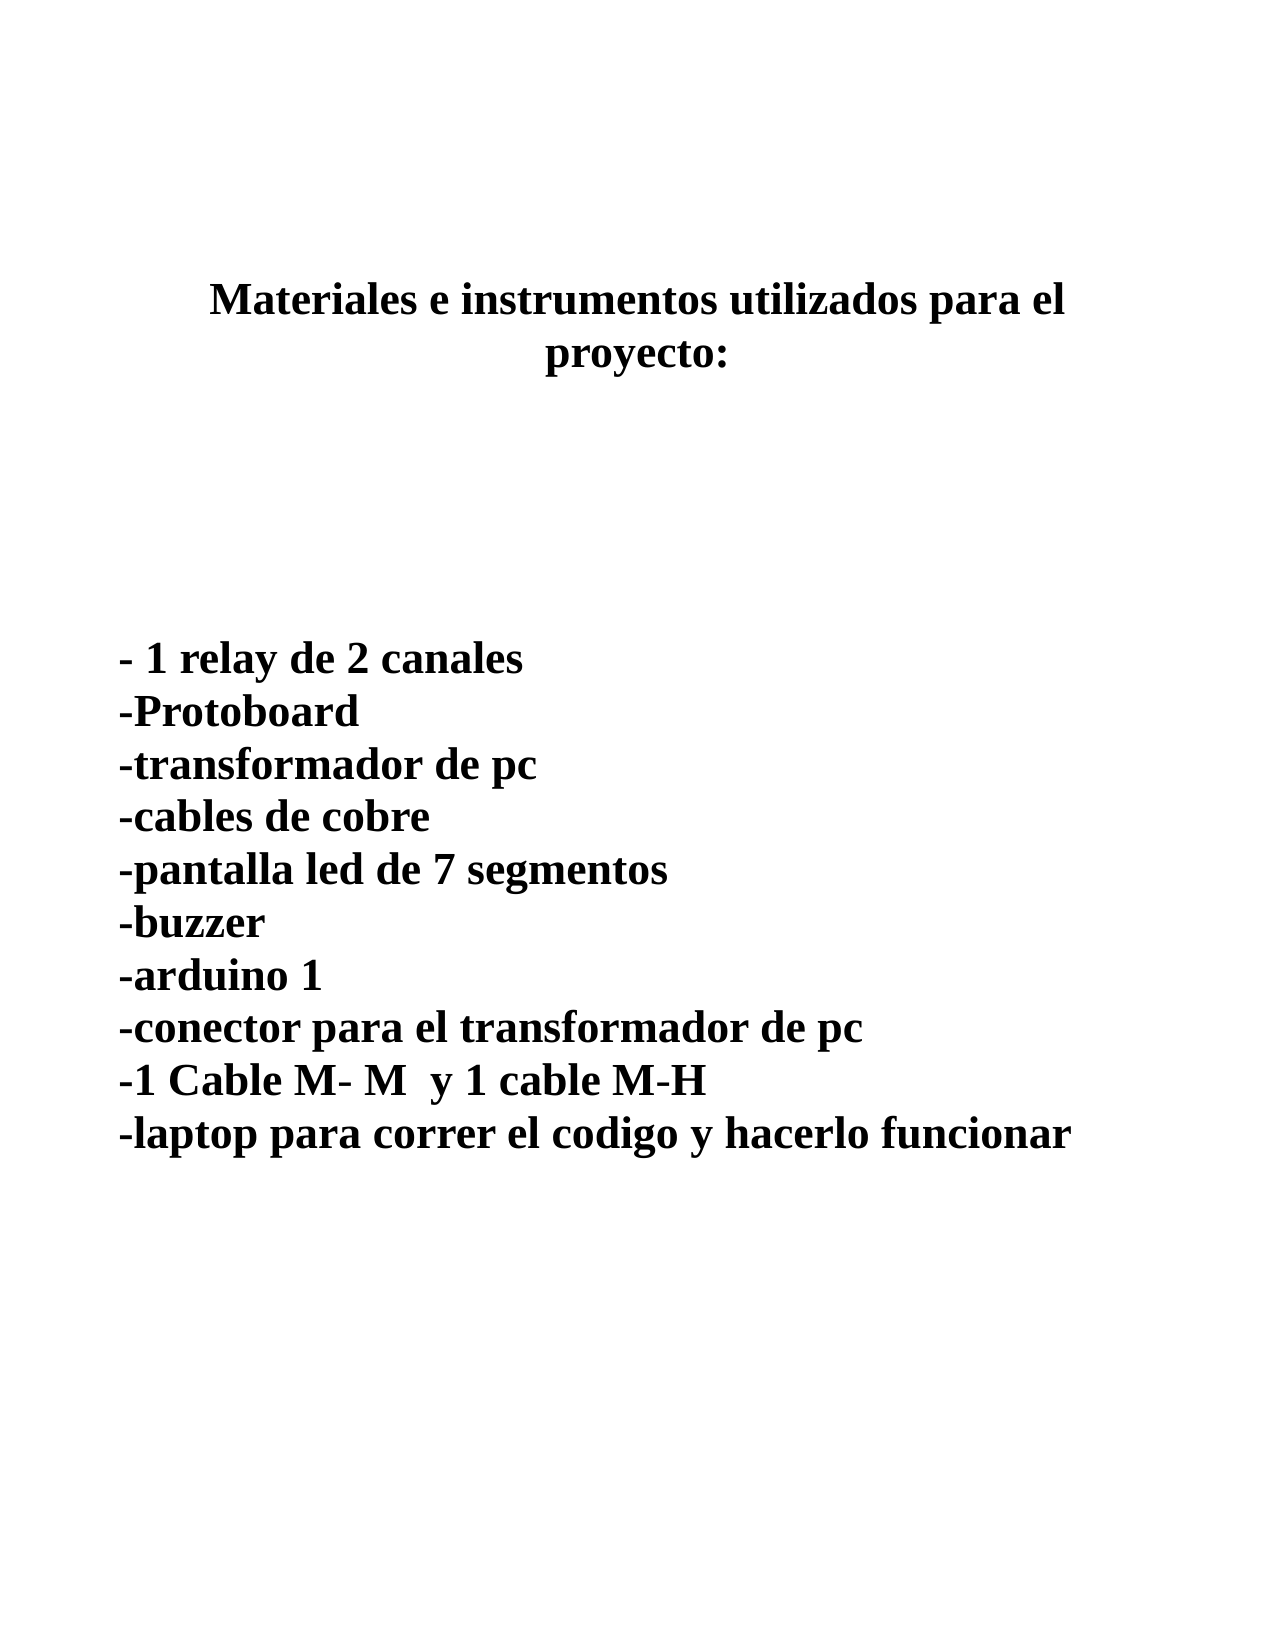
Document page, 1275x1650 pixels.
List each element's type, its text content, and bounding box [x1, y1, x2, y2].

text -laptop para correr el codigo y hacerlo funcionar [118, 1105, 1157, 1158]
text - 1 relay de 2 canales [118, 631, 1157, 683]
text Materiales e instrumentos utilizados para el proyecto: [118, 271, 1157, 377]
text -1 Cable M- M y 1 cable M-H [118, 1052, 1157, 1105]
text -cables de cobre [118, 789, 1157, 842]
text -conector para el transformador de pc [118, 1000, 1157, 1052]
text -arduino 1 [118, 947, 1157, 1000]
text -buzzer [118, 894, 1157, 947]
text -transformador de pc [118, 736, 1157, 789]
text -pantalla led de 7 segmentos [118, 842, 1157, 894]
text -Protoboard [118, 683, 1157, 736]
